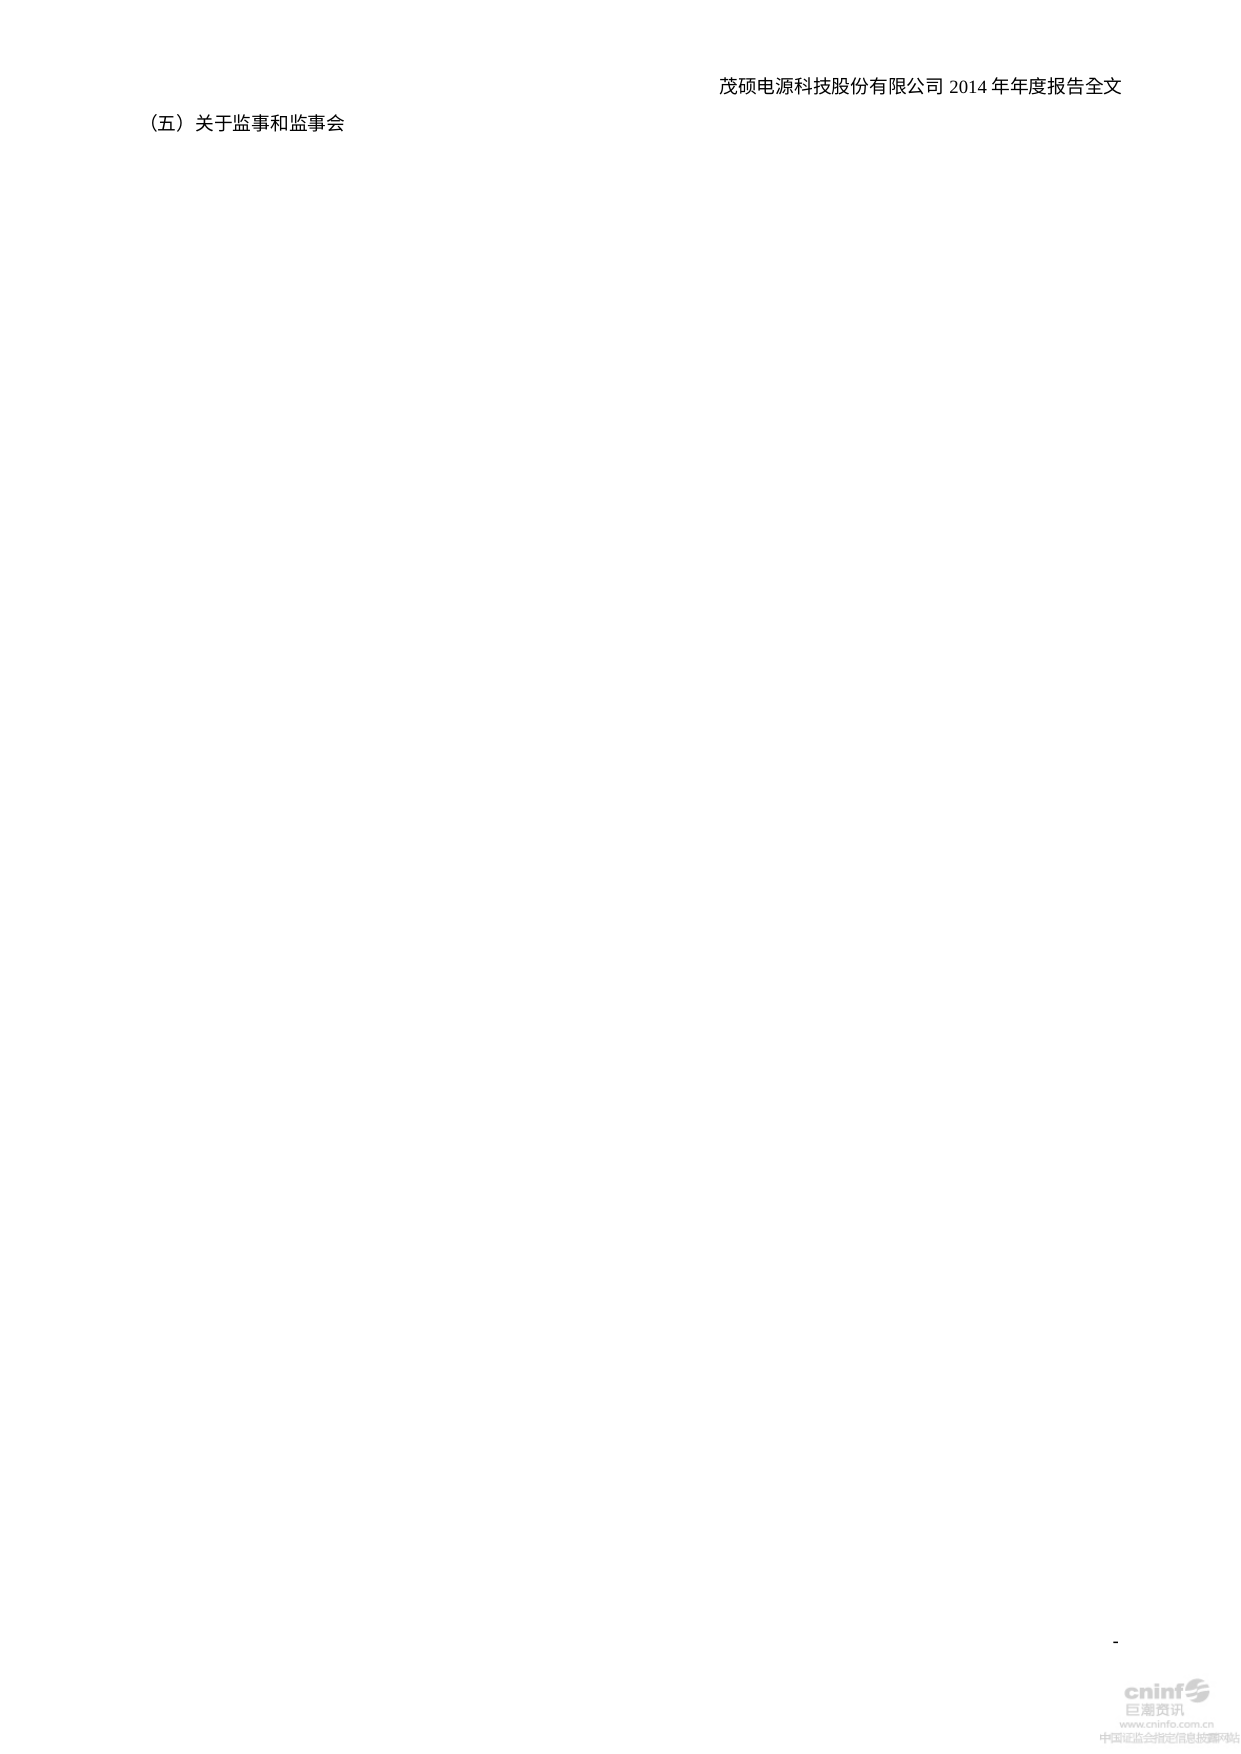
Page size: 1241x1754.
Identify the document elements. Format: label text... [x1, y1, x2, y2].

text （五）关于监事和监事会 [139, 110, 1128, 136]
picture [1099, 1673, 1241, 1754]
